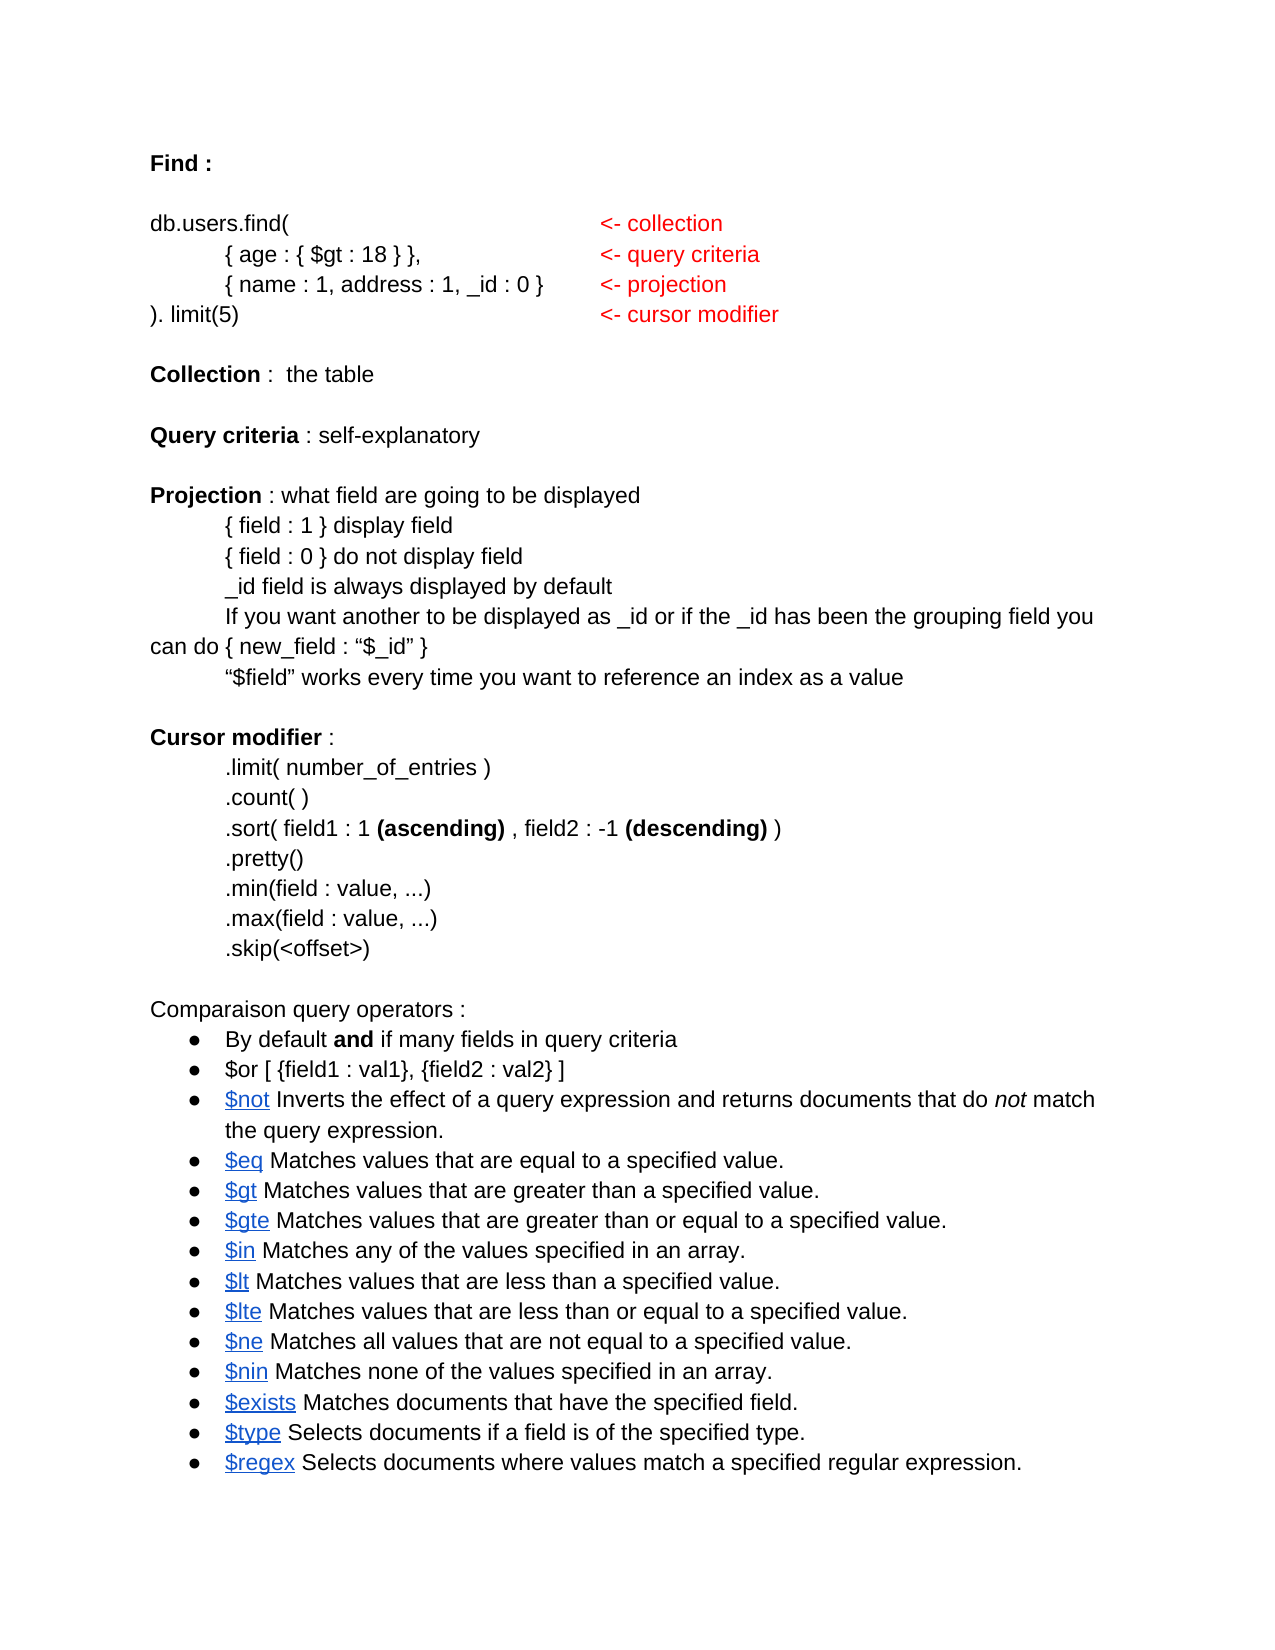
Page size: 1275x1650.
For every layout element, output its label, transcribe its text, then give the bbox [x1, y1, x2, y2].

text { field : 1 } display field [150, 512, 1125, 539]
list $lt Matches values that are less than a specified value. [187, 1268, 1125, 1294]
list $nin Matches none of the values specified in an array. [187, 1358, 1125, 1385]
list $lte Matches values that are less than or equal to a specified value. [187, 1298, 1125, 1324]
list $ne Matches all values that are not equal to a specified value. [187, 1328, 1125, 1354]
list $or [ {field1 : val1}, {field2 : val2} ] [187, 1056, 1125, 1083]
text db.users.find( <- collection [150, 210, 1125, 237]
list $exists Matches documents that have the specified field. [187, 1388, 1125, 1415]
text If you want another to be displayed as _id or if the _id has been the grouping field you can do { new_field : “$_id” } [150, 603, 1125, 660]
list $gt Matches values that are greater than a specified value. [187, 1177, 1125, 1203]
list $not Inverts the effect of a query expression and returns documents that do not match the query expression. [187, 1086, 1125, 1143]
text .min(field : value, ...) [150, 875, 1125, 901]
text ). limit(5) <- cursor modifier [150, 301, 1125, 327]
text Collection : the table [150, 361, 1125, 388]
text “$field” works every time you want to reference an index as a value [150, 663, 1125, 690]
text .skip(<offset>) [150, 935, 1125, 962]
text .max(field : value, ...) [150, 905, 1125, 932]
text .count( ) [150, 784, 1125, 811]
text { age : { $gt : 18 } }, <- query criteria [150, 241, 1125, 267]
list $eq Matches values that are equal to a specified value. [187, 1147, 1125, 1173]
text { field : 0 } do not display field [150, 543, 1125, 569]
text Query criteria : self-explanatory [150, 422, 1125, 448]
list $regex Selects documents where values match a specified regular expression. [187, 1449, 1125, 1475]
text _id field is always displayed by default [150, 573, 1125, 599]
list $gte Matches values that are greater than or equal to a specified value. [187, 1207, 1125, 1234]
text Find : [150, 150, 1125, 176]
text Cursor modifier : [150, 724, 1125, 750]
text .sort( field1 : 1 (ascending) , field2 : -1 (descending) ) [150, 814, 1125, 841]
text Projection : what field are going to be displayed [150, 482, 1125, 509]
text .limit( number_of_entries ) [150, 754, 1125, 781]
list $type Selects documents if a field is of the specified type. [187, 1419, 1125, 1445]
list $in Matches any of the values specified in an array. [187, 1237, 1125, 1264]
list By default and if many fields in query criteria [187, 1026, 1125, 1052]
text .pretty() [150, 845, 1125, 871]
text { name : 1, address : 1, _id : 0 } <- projection [150, 271, 1125, 297]
text Comparaison query operators : [150, 996, 1125, 1022]
